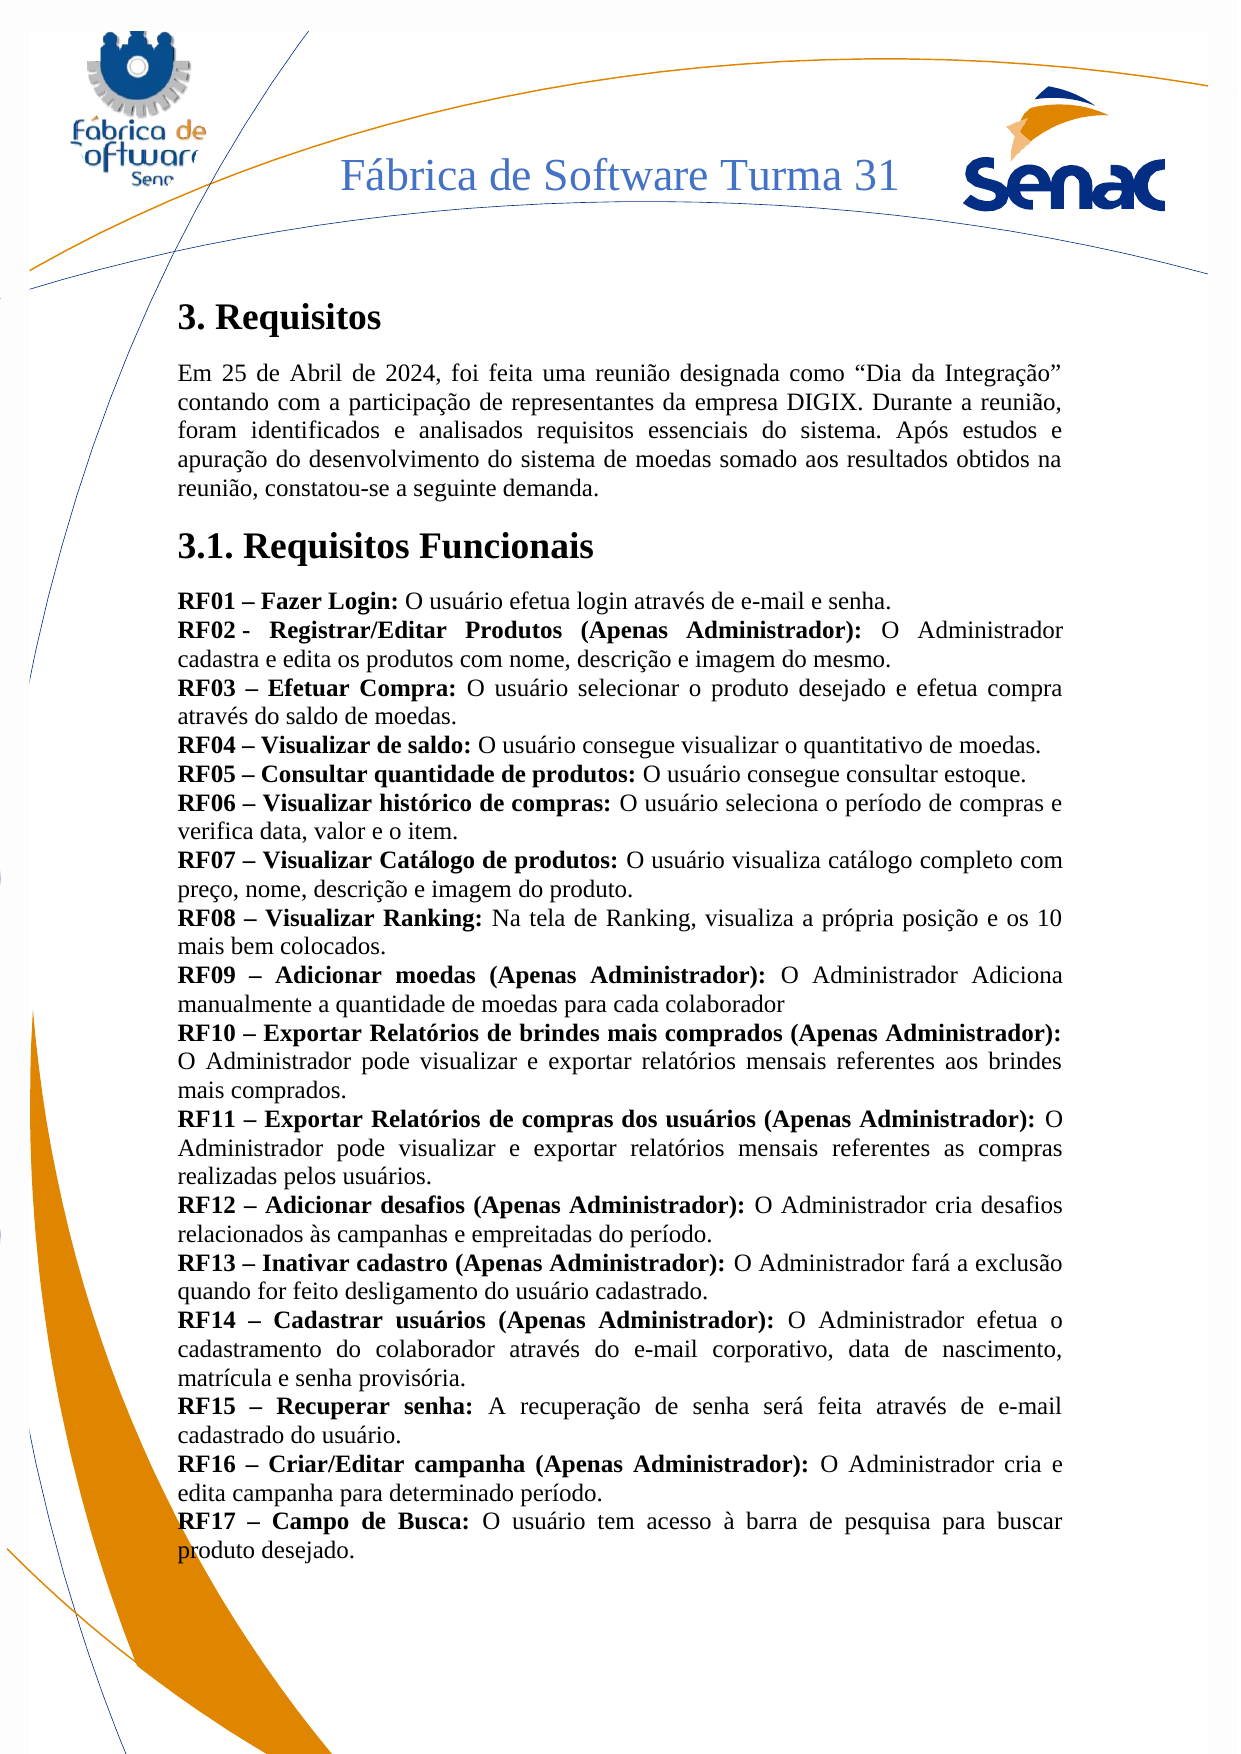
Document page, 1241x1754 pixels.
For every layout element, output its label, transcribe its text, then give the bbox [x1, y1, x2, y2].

picture [1006, 118, 1031, 148]
text RF03 – Efetuar Compra: O usuário selecionar o produto desejado e efetua compra através do saldo de moedas. [177, 673, 1063, 730]
text RF06 – Visualizar histórico de compras: O usuário seleciona o período de compras e verifica data, valor e o item. [177, 788, 1063, 845]
text RF08 – Visualizar Ranking: Na tela de Ranking, visualiza a própria posição e os 10 mais bem colocados. [177, 903, 1063, 960]
text RF14 – Cadastrar usuários (Apenas Administrador): O Administrador efetua o cadastramento do colaborador através do e-mail corporativo, data de nascimento, matrícula e senha provisória. [177, 1305, 1063, 1391]
text RF12 – Adicionar desafios (Apenas Administrador): O Administrador cria desafios relacionados às campanhas e empreitadas do período. [177, 1190, 1063, 1248]
text RF17 – Campo de Busca: O usuário tem acesso à barra de pesquisa para buscar produto desejado. [177, 1506, 1063, 1564]
text RF16 – Criar/Editar campanha (Apenas Administrador): O Administrador cria e edita campanha para determinado período. [177, 1449, 1063, 1506]
text 3. Requisitos [177, 295, 1063, 338]
text RF05 – Consultar quantidade de produtos: O usuário consegue consultar estoque. [177, 759, 1063, 788]
text RF15 – Recuperar senha: A recuperação de senha será feita através de e-mail cadastrado do usuário. [177, 1391, 1063, 1449]
text RF04 – Visualizar de saldo: O usuário consegue visualizar o quantitativo de moedas. [177, 730, 1063, 759]
text RF02 - Registrar/Editar Produtos (Apenas Administrador): O Administrador cadastra e edita os produtos com nome, descrição e imagem do mesmo. [177, 615, 1063, 673]
text Em 25 de Abril de 2024, foi feita uma reunião designada como “Dia da Integração” contando com a participação de representantes da empresa DIGIX. Durante a reunião, foram identificados e analisados requisitos essenciais do sistema. Após estudos e apuração do desenvolvimento do sistema de moedas somado aos resultados obtidos na reunião, constatou-se a seguinte demanda. [177, 358, 1063, 502]
text Fábrica de Software Turma 31 [177, 148, 1063, 200]
text RF01 – Fazer Login: O usuário efetua login através de e-mail e senha. [177, 586, 1063, 615]
text RF13 – Inativar cadastro (Apenas Administrador): O Administrador fará a exclusão quando for feito desligamento do usuário cadastrado. [177, 1248, 1063, 1305]
text RF11 – Exportar Relatórios de compras dos usuários (Apenas Administrador): O Administrador pode visualizar e exportar relatórios mensais referentes as compras realizadas pelos usuários. [177, 1104, 1063, 1190]
picture [63, 31, 212, 188]
text RF09 – Adicionar moedas (Apenas Administrador): O Administrador Adiciona manualmente a quantidade de moedas para cada colaborador [177, 960, 1063, 1018]
text 3.1. Requisitos Funcionais [177, 523, 1063, 566]
text RF07 – Visualizar Catálogo de produtos: O usuário visualiza catálogo completo com preço, nome, descrição e imagem do produto. [177, 845, 1063, 903]
text RF10 – Exportar Relatórios de brindes mais comprados (Apenas Administrador): O Administrador pode visualizar e exportar relatórios mensais referentes aos brindes mais comprados. [177, 1018, 1063, 1104]
